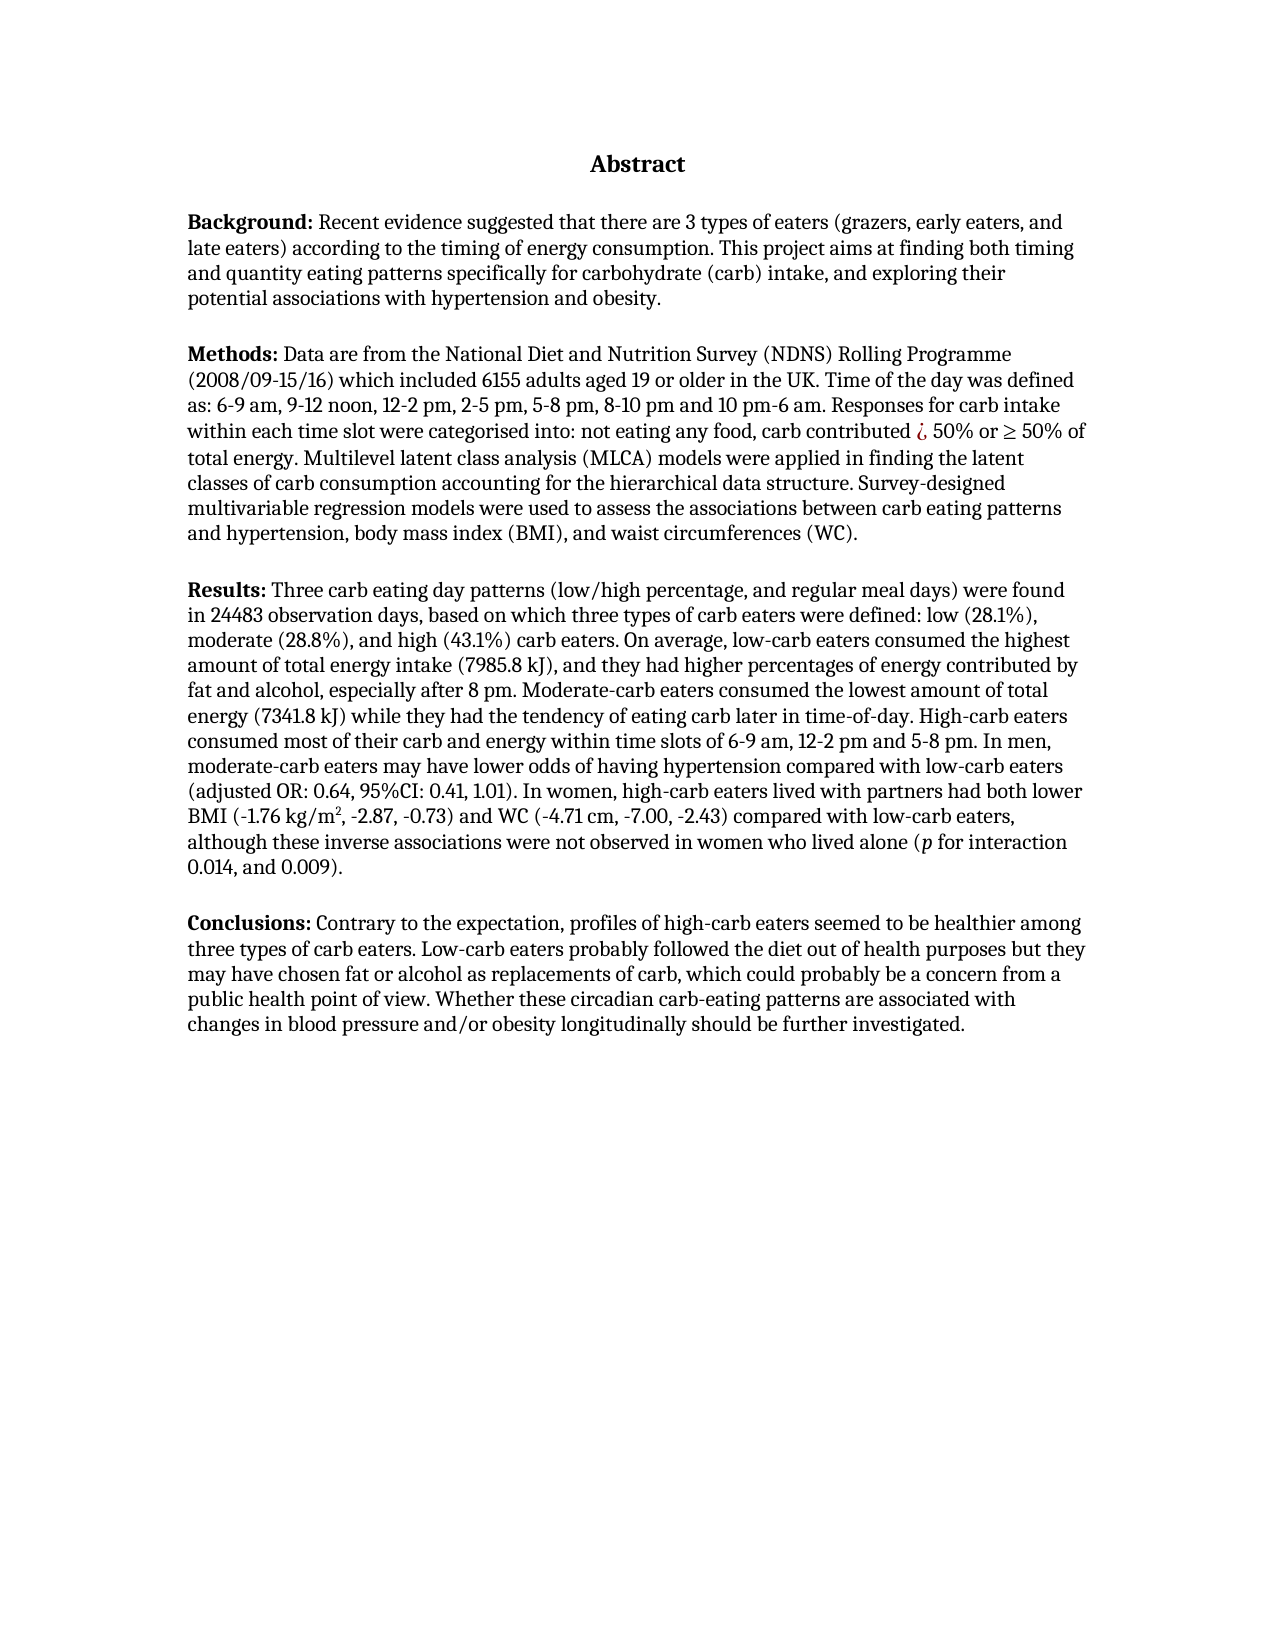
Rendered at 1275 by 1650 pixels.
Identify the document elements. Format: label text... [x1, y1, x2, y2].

text Abstract [187, 150, 1087, 179]
text Background: Recent evidence suggested that there are 3 types of eaters (grazers, early eaters, and late eaters) according to the timing of energy consumption. This project aims at finding both timing and quantity eating patterns specifically for carbohydrate (carb) intake, and exploring their potential associations with hypertension and obesity. [187, 210, 1087, 311]
text Results: Three carb eating day patterns (low/high percentage, and regular meal days) were found in 24483 observation days, based on which three types of carb eaters were defined: low (28.1%), moderate (28.8%), and high (43.1%) carb eaters. On average, low-carb eaters consumed the highest amount of total energy intake (7985.8 kJ), and they had higher percentages of energy contributed by fat and alcohol, especially after 8 pm. Moderate-carb eaters consumed the lowest amount of total energy (7341.8 kJ) while they had the tendency of eating carb later in time-of-day. High-carb eaters consumed most of their carb and energy within time slots of 6-9 am, 12-2 pm and 5-8 pm. In men, moderate-carb eaters may have lower odds of having hypertension compared with low-carb eaters (adjusted OR: 0.64, 95%CI: 0.41, 1.01). In women, high-carb eaters lived with partners had both lower BMI (-1.76 kg/m2, -2.87, -0.73) and WC (-4.71 cm, -7.00, -2.43) compared with low-carb eaters, although these inverse associations were not observed in women who lived alone (p for interaction 0.014, and 0.009). [187, 577, 1087, 880]
text Conclusions: Contrary to the expectation, profiles of high-carb eaters seemed to be healthier among three types of carb eaters. Low-carb eaters probably followed the diet out of health purposes but they may have chosen fat or alcohol as replacements of carb, which could probably be a concern from a public health point of view. Whether these circadian carb-eating patterns are associated with changes in blood pressure and/or obesity longitudinally should be further investigated. [187, 911, 1087, 1037]
text Methods: Data are from the National Diet and Nutrition Survey (NDNS) Rolling Programme (2008/09-15/16) which included 6155 adults aged 19 or older in the UK. Time of the day was defined as: 6-9 am, 9-12 noon, 12-2 pm, 2-5 pm, 5-8 pm, 8-10 pm and 10 pm-6 am. Responses for carb intake within each time slot were categorised into: not eating any food, carb contributed 50% or 50% of total energy. Multilevel latent class analysis (MLCA) models were applied in finding the latent classes of carb consumption accounting for the hierarchical data structure. Survey-designed multivariable regression models were used to assess the associations between carb eating patterns and hypertension, body mass index (BMI), and waist circumferences (WC). [187, 342, 1087, 546]
